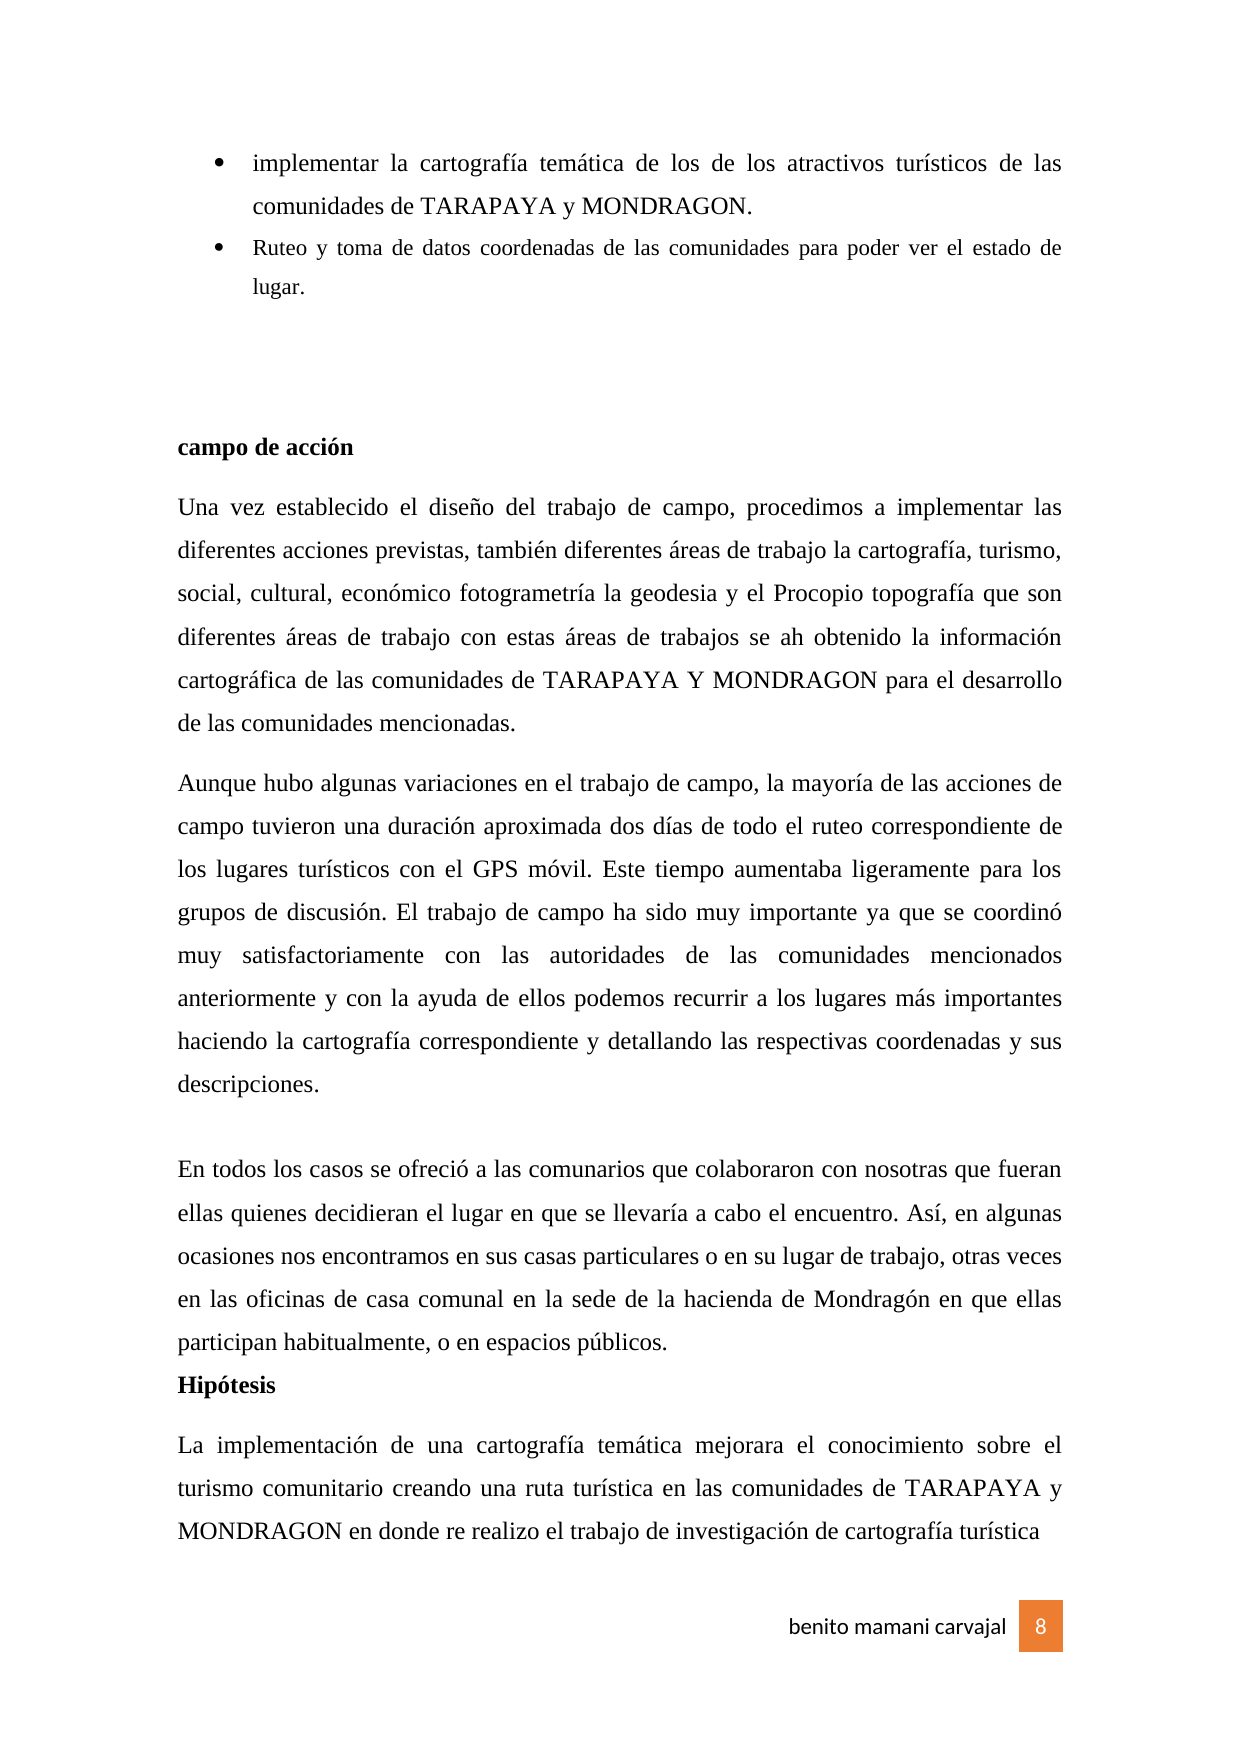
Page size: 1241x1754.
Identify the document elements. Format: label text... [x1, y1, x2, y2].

list Ruteo y toma de datos coordenadas de las comunidades para poder ver el estado de lugar. [215, 234, 1063, 300]
text campo de acción [177, 432, 1063, 461]
text La implementación de una cartografía temática mejorara el conocimiento sobre el turismo comunitario creando una ruta turística en las comunidades de TARAPAYA y MONDRAGON en donde re realizo el trabajo de investigación de cartografía turística [177, 1430, 1063, 1545]
text En todos los casos se ofreció a las comunarios que colaboraron con nosotras que fueran ellas quienes decidieran el lugar en que se llevaría a cabo el encuentro. Así, en algunas ocasiones nos encontramos en sus casas particulares o en su lugar de trabajo, otras veces en las oficinas de casa comunal en la sede de la hacienda de Mondragón en que ellas participan habitualmente, o en espacios públicos. [177, 1154, 1063, 1356]
text Hipótesis [177, 1370, 1063, 1399]
list implementar la cartografía temática de los de los atractivos turísticos de las comunidades de TARAPAYA y MONDRAGON. [215, 148, 1063, 219]
text Una vez establecido el diseño del trabajo de campo, procedimos a implementar las diferentes acciones previstas, también diferentes áreas de trabajo la cartografía, turismo, social, cultural, económico fotogrametría la geodesia y el Procopio topografía que son diferentes áreas de trabajo con estas áreas de trabajos se ah obtenido la información cartográfica de las comunidades de TARAPAYA Y MONDRAGON para el desarrollo de las comunidades mencionadas. [177, 492, 1063, 737]
text Aunque hubo algunas variaciones en el trabajo de campo, la mayoría de las acciones de campo tuvieron una duración aproximada dos días de todo el ruteo correspondiente de los lugares turísticos con el GPS móvil. Este tiempo aumentaba ligeramente para los grupos de discusión. El trabajo de campo ha sido muy importante ya que se coordinó muy satisfactoriamente con las autoridades de las comunidades mencionados anteriormente y con la ayuda de ellos podemos recurrir a los lugares más importantes haciendo la cartografía correspondiente y detallando las respectivas coordenadas y sus descripciones. [177, 768, 1063, 1098]
